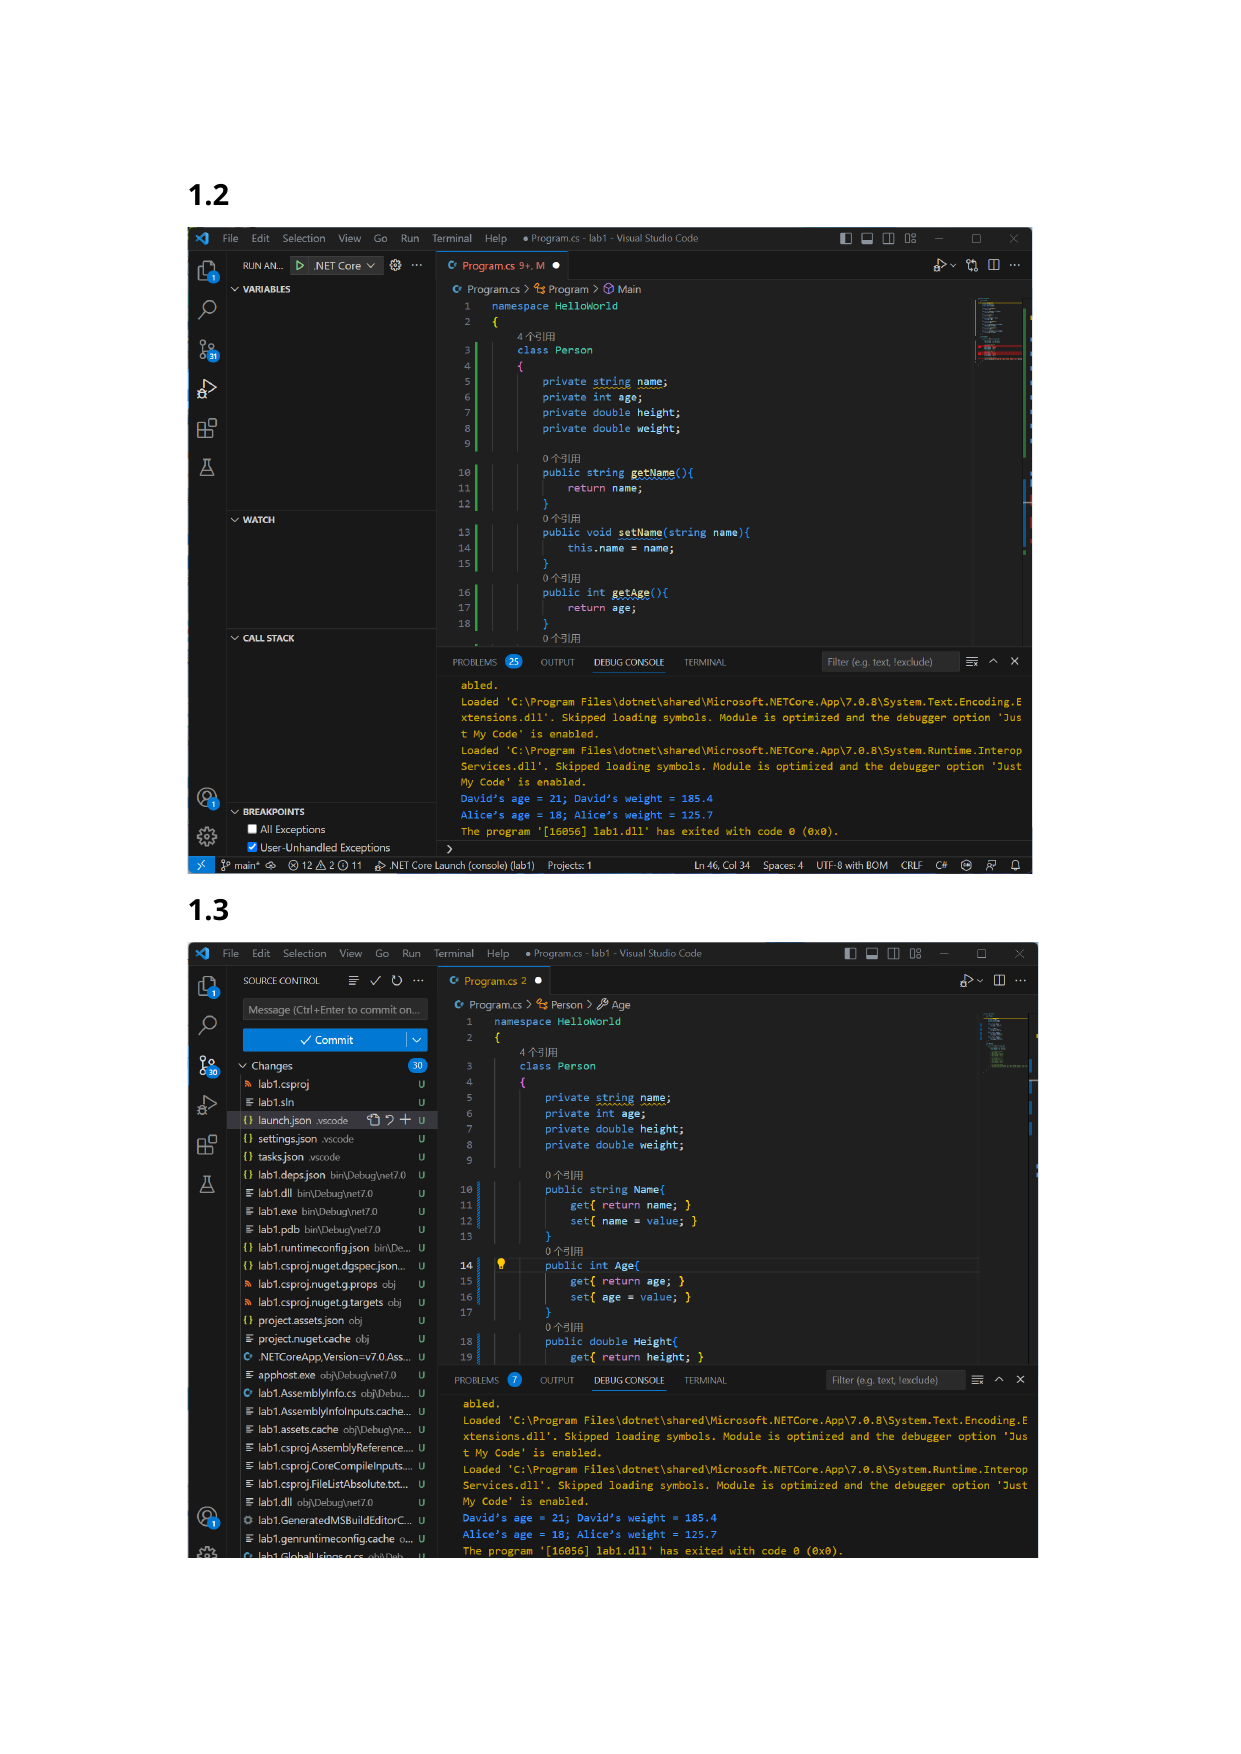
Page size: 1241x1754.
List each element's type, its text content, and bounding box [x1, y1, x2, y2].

text 1.3 [187, 877, 1053, 942]
text 1.2 [187, 162, 1053, 227]
picture [187, 227, 1033, 874]
picture [187, 942, 1039, 1558]
